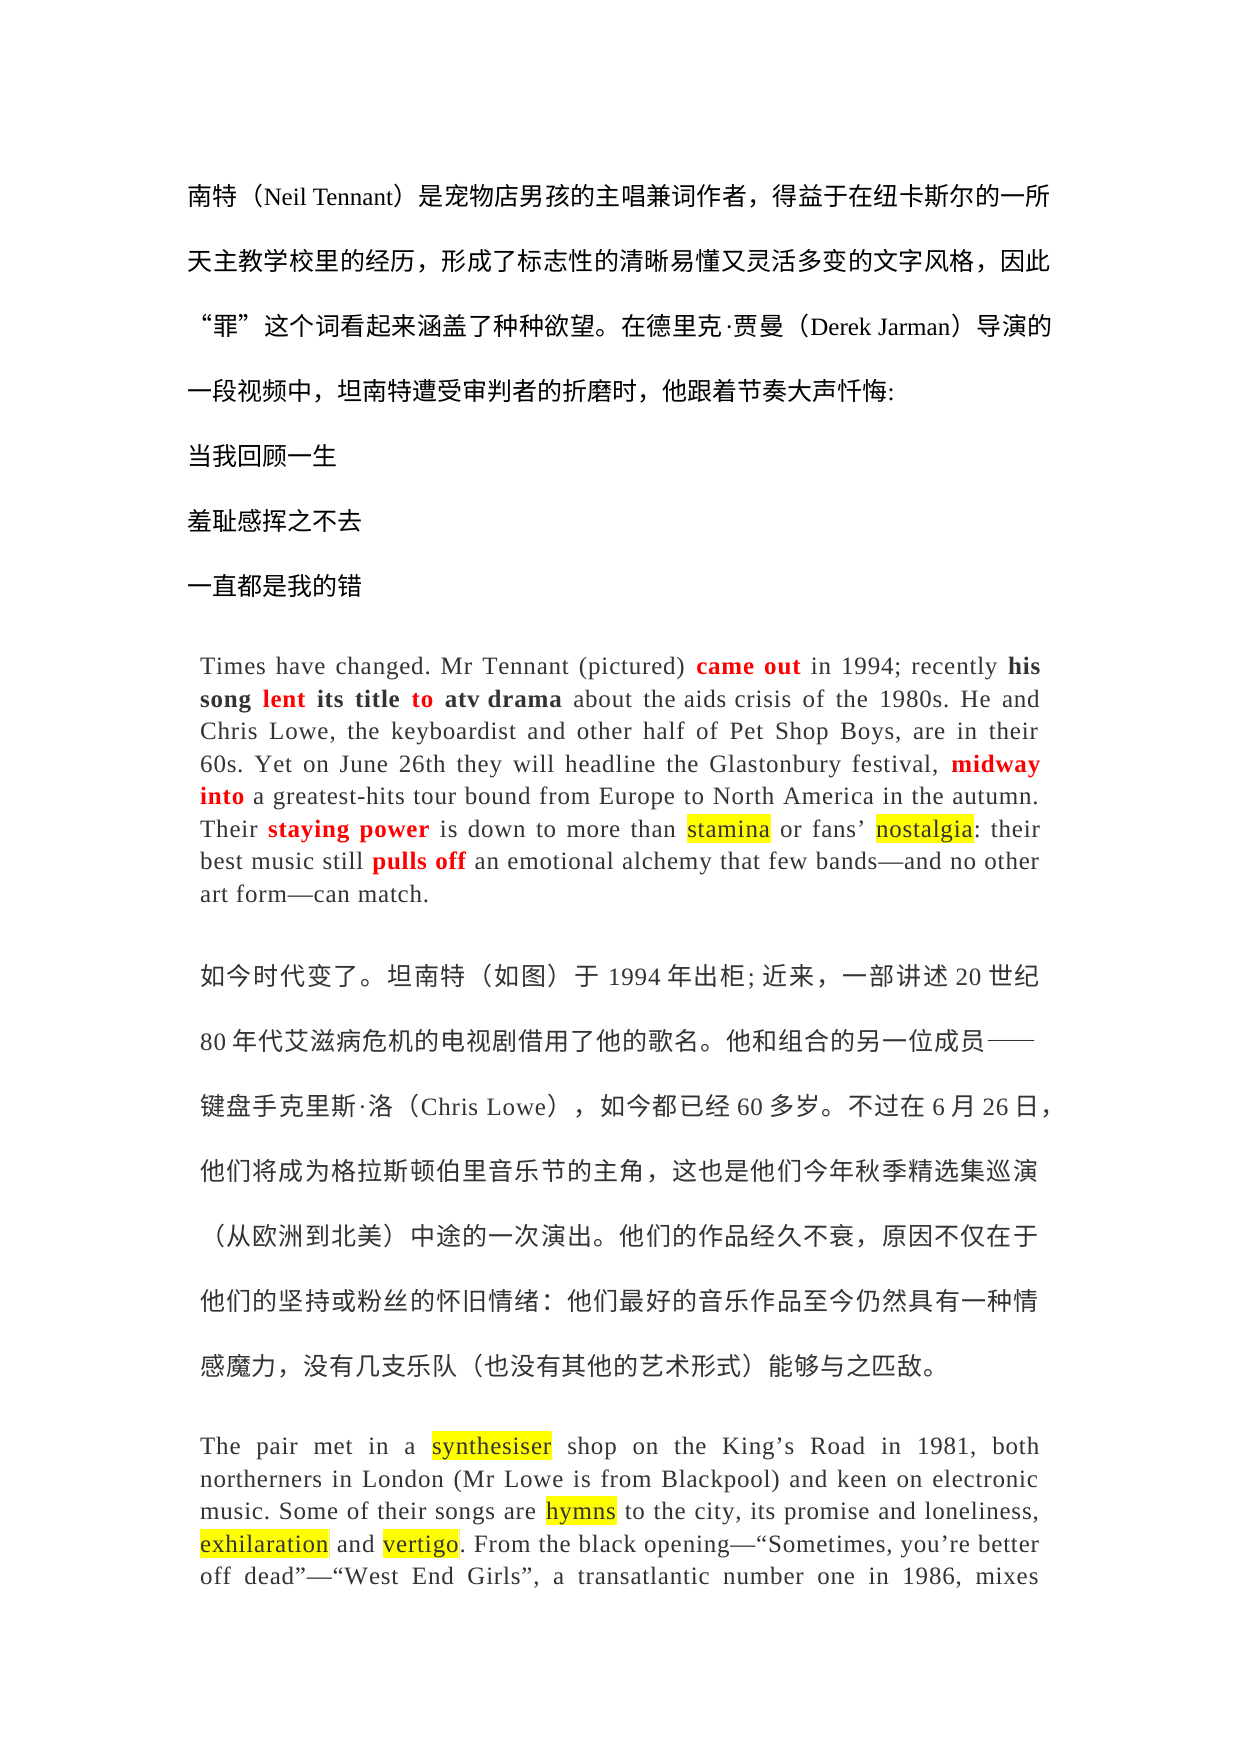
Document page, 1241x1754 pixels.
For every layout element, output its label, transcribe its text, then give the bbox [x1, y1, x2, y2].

text Times have changed. Mr Tennant (pictured) came out in 1994; recently his song lent its title to atv drama about the aids crisis of the 1980s. He and Chris Lowe, the keyboardist and other half of Pet Shop Boys, are in their 60s. Yet on June 26th they will headline the Glastonbury festival, midway into a greatest-hits tour bound from Europe to North America in the autumn. Their staying power is down to more than stamina or fans’ nostalgia: their best music still pulls off an emotional alchemy that few bands—and no other art form—can match. [200, 649, 1040, 909]
text 如今时代变了。坦南特（如图）于1994年出柜; 近来，一部讲述20世纪80年代艾滋病危机的电视剧借用了他的歌名。他和组合的另一位成员——键盘手克里斯·洛（Chris Lowe），如今都已经60多岁。不过在6月26日，他们将成为格拉斯顿伯里音乐节的主角，这也是他们今年秋季精选集巡演（从欧洲到北美）中途的一次演出。他们的作品经久不衰，原因不仅在于他们的坚持或粉丝的怀旧情绪：他们最好的音乐作品至今仍然具有一种情感魔力，没有几支乐队（也没有其他的艺术形式）能够与之匹敌。 [200, 942, 1040, 1397]
text 一直都是我的错 [187, 552, 1053, 617]
text 当我回顾一生 [187, 422, 1053, 487]
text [200, 1429, 1040, 1592]
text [187, 162, 1053, 422]
text 羞耻感挥之不去 [187, 487, 1053, 552]
